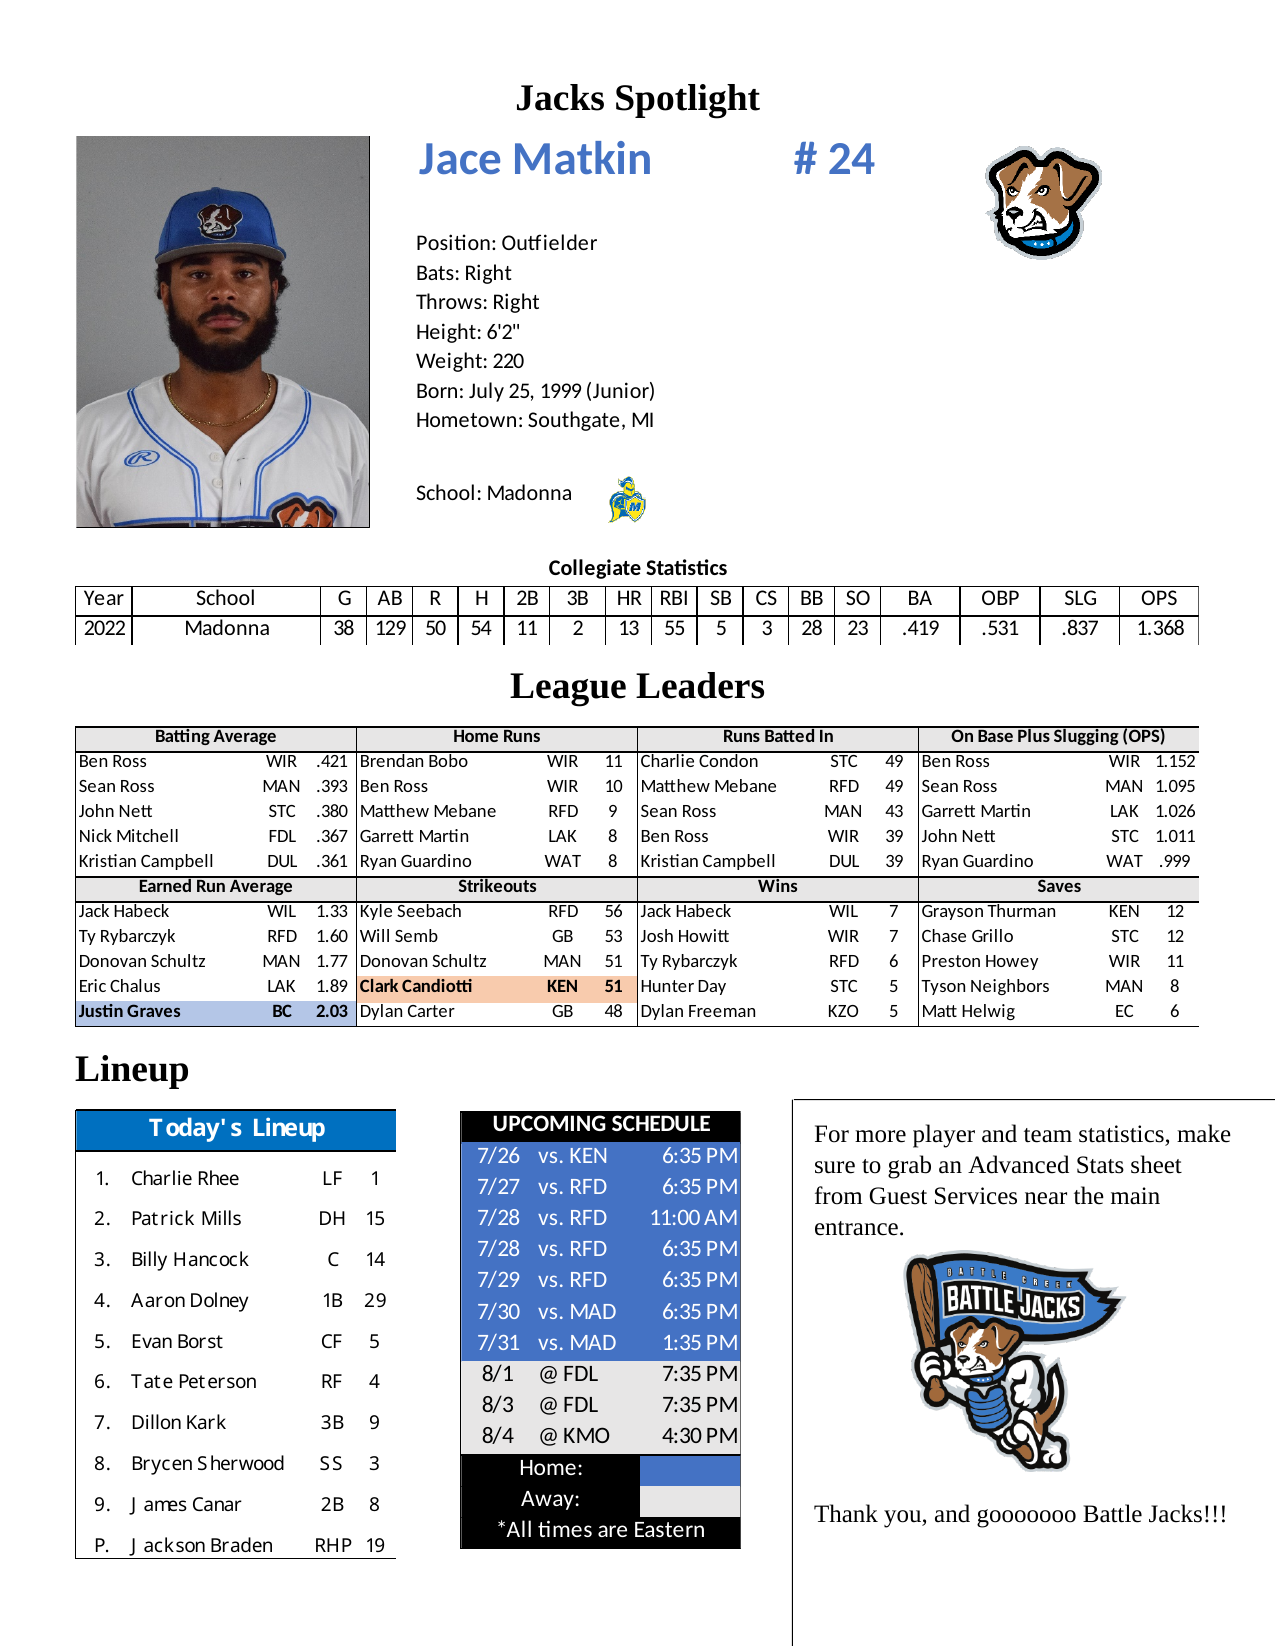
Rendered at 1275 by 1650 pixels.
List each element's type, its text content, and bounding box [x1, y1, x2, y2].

text League Leaders [75, 663, 1200, 706]
picture [903, 1250, 1127, 1472]
text Jacks Spotlight [75, 75, 1200, 118]
text Lineup [75, 1046, 1200, 1089]
